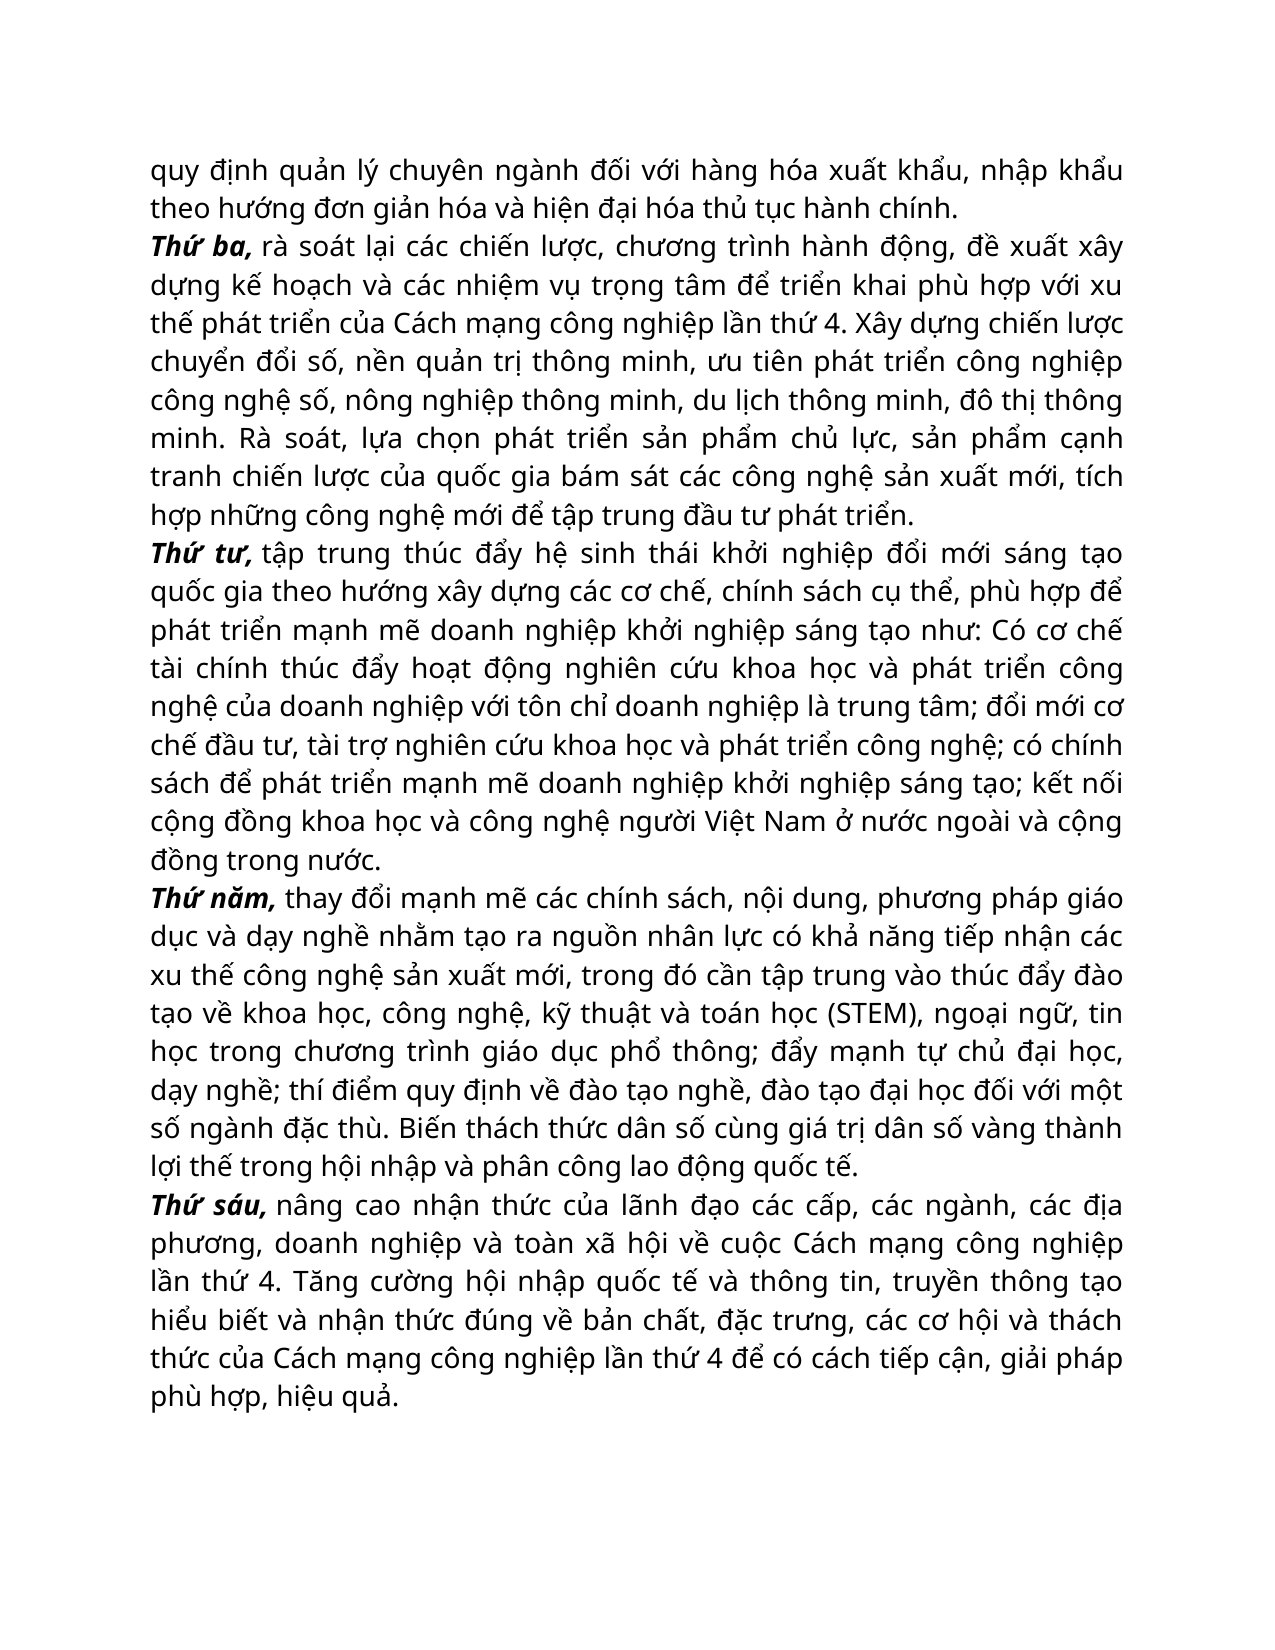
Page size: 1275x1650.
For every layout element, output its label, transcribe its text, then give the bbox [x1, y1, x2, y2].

text Thứ tư, tập trung thúc đẩy hệ sinh thái khởi nghiệp đổi mới sáng tạo quốc gia theo hướng xây dựng các cơ chế, chính sách cụ thể, phù hợp để phát triển mạnh mẽ doanh nghiệp khởi nghiệp sáng tạo như: Có cơ chế tài chính thúc đẩy hoạt động nghiên cứu khoa học và phát triển công nghệ của doanh nghiệp với tôn chỉ doanh nghiệp là trung tâm; đổi mới cơ chế đầu tư, tài trợ nghiên cứu khoa học và phát triển công nghệ; có chính sách để phát triển mạnh mẽ doanh nghiệp khởi nghiệp sáng tạo; kết nối cộng đồng khoa học và công nghệ người Việt Nam ở nước ngoài và cộng đồng trong nước. [150, 533, 1125, 878]
text Thứ sáu, nâng cao nhận thức của lãnh đạo các cấp, các ngành, các địa phương, doanh nghiệp và toàn xã hội về cuộc Cách mạng công nghiệp lần thứ 4. Tăng cường hội nhập quốc tế và thông tin, truyền thông tạo hiểu biết và nhận thức đúng về bản chất, đặc trưng, các cơ hội và thách thức của Cách mạng công nghiệp lần thứ 4 để có cách tiếp cận, giải pháp phù hợp, hiệu quả. [150, 1185, 1125, 1415]
text Thứ năm, thay đổi mạnh mẽ các chính sách, nội dung, phương pháp giáo dục và dạy nghề nhằm tạo ra nguồn nhân lực có khả năng tiếp nhận các xu thế công nghệ sản xuất mới, trong đó cần tập trung vào thúc đẩy đào tạo về khoa học, công nghệ, kỹ thuật và toán học (STEM), ngoại ngữ, tin học trong chương trình giáo dục phổ thông; đẩy mạnh tự chủ đại học, dạy nghề; thí điểm quy định về đào tạo nghề, đào tạo đại học đối với một số ngành đặc thù. Biến thách thức dân số cùng giá trị dân số vàng thành lợi thế trong hội nhập và phân công lao động quốc tế. [150, 878, 1125, 1185]
text Thứ ba, rà soát lại các chiến lược, chương trình hành động, đề xuất xây dựng kế hoạch và các nhiệm vụ trọng tâm để triển khai phù hợp với xu thế phát triển của Cách mạng công nghiệp lần thứ 4. Xây dựng chiến lược chuyển đổi số, nền quản trị thông minh, ưu tiên phát triển công nghiệp công nghệ số, nông nghiệp thông minh, du lịch thông minh, đô thị thông minh. Rà soát, lựa chọn phát triển sản phẩm chủ lực, sản phẩm cạnh tranh chiến lược của quốc gia bám sát các công nghệ sản xuất mới, tích hợp những công nghệ mới để tập trung đầu tư phát triển. [150, 227, 1125, 533]
